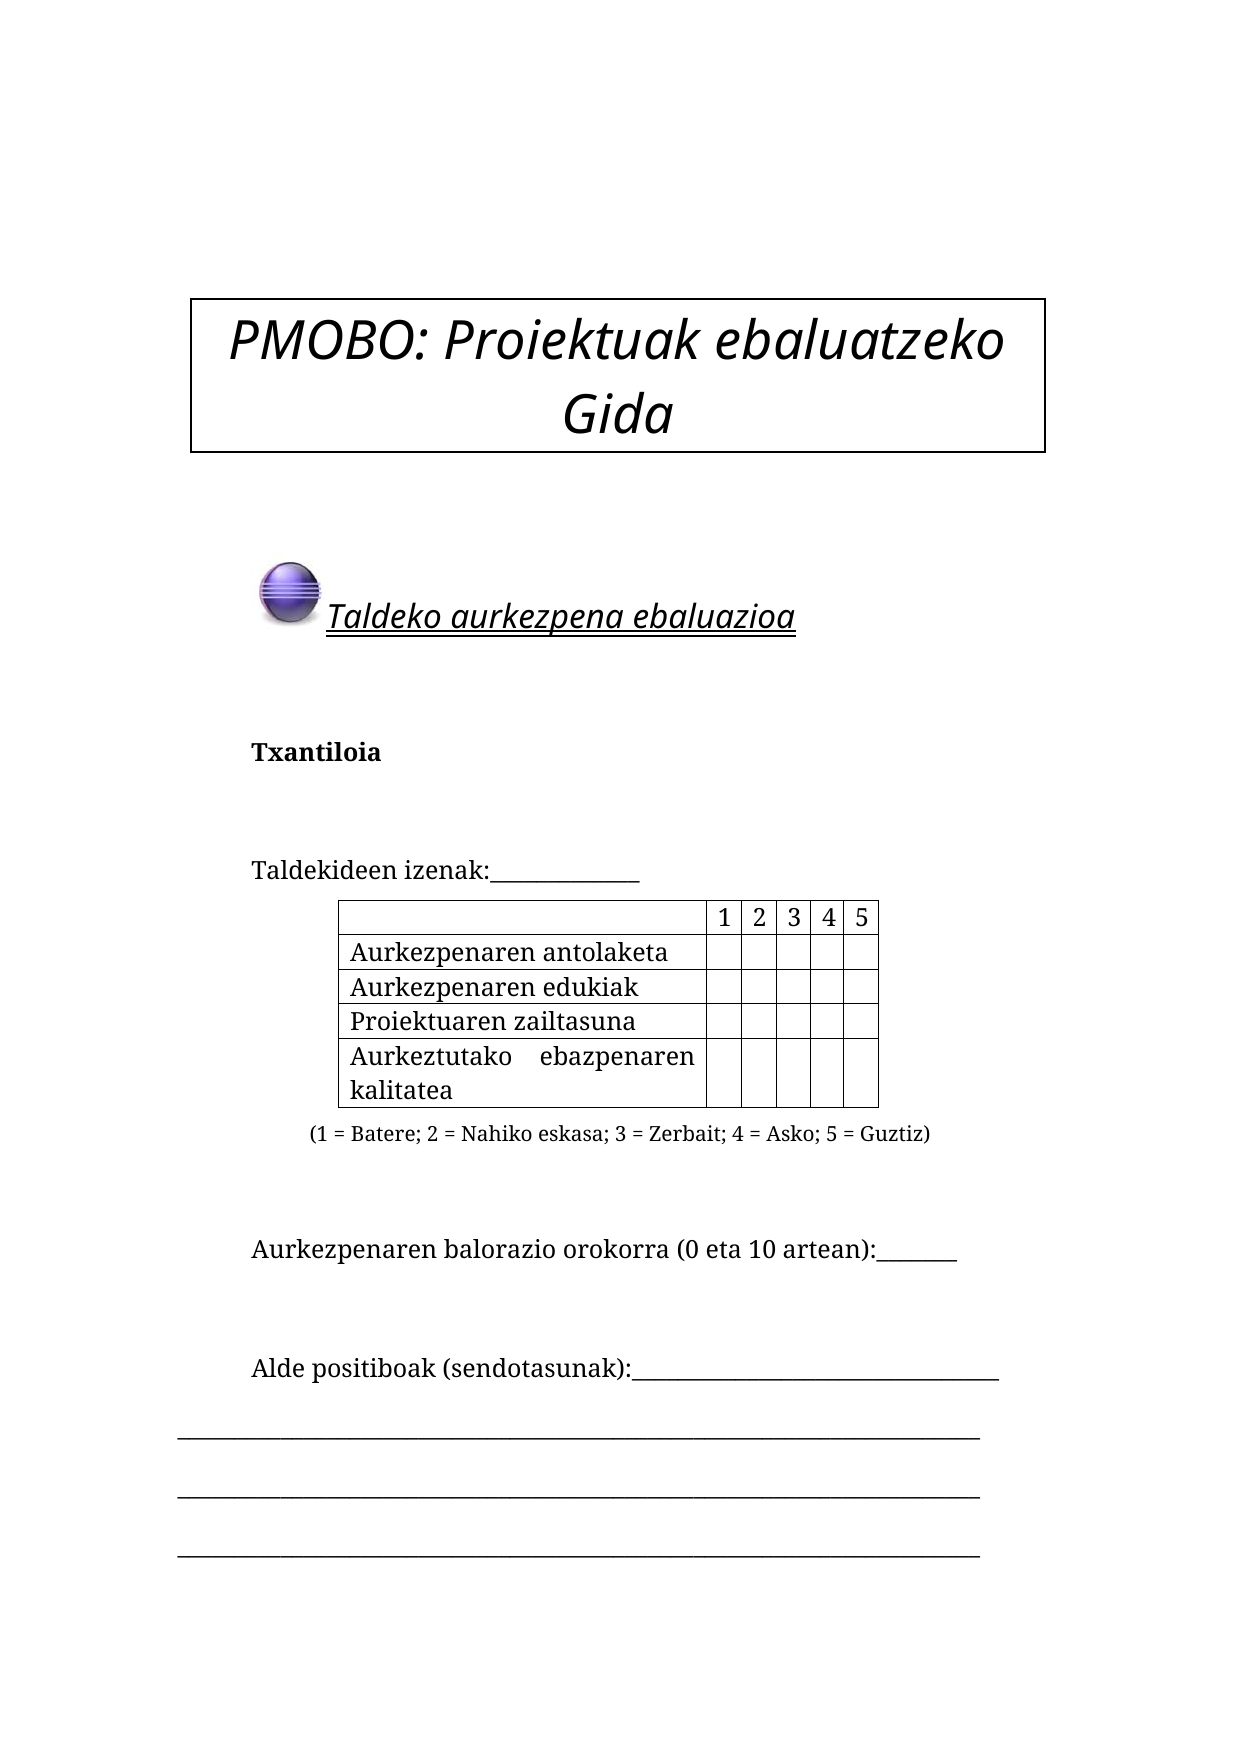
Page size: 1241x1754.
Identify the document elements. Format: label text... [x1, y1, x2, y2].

table_header 2 [742, 901, 776, 934]
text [177, 1409, 1063, 1443]
table_cell [811, 1039, 843, 1107]
table_cell [707, 1004, 741, 1038]
table_cell Aurkezpenaren antolaketa [339, 935, 706, 969]
table_header [339, 901, 706, 934]
table_cell [844, 970, 878, 1003]
table_cell [777, 1039, 810, 1107]
table_header 1 [707, 901, 741, 934]
table_cell [844, 1004, 878, 1038]
table_cell [707, 1039, 741, 1107]
table_cell [742, 935, 776, 969]
table_cell [811, 935, 843, 969]
table_cell [777, 935, 810, 969]
text Aurkezpenaren balorazio orokorra (0 eta 10 artean):_______ [177, 1232, 1063, 1266]
text Txantiloia [177, 735, 1063, 769]
table_cell [811, 970, 843, 1003]
table_cell [811, 1004, 843, 1038]
text (1 = Batere; 2 = Nahiko eskasa; 3 = Zerbait; 4 = Asko; 5 = Guztiz) [177, 1119, 1063, 1148]
table_cell Proiektuaren zailtasuna [339, 1004, 706, 1038]
subtitle Taldeko aurkezpena ebaluazioa [251, 553, 1063, 638]
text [177, 1527, 1063, 1561]
subtitle PMOBO: Proiektuak ebaluatzeko Gida [192, 300, 1044, 451]
table_cell [742, 1039, 776, 1107]
table_header 3 [777, 901, 810, 934]
table_cell [777, 970, 810, 1003]
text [177, 1468, 1063, 1502]
table_cell [742, 970, 776, 1003]
table_cell [777, 1004, 810, 1038]
table_cell [707, 970, 741, 1003]
table_cell [742, 1004, 776, 1038]
text Alde positiboak (sendotasunak):________________________________ [177, 1350, 1063, 1384]
table_header 4 [811, 901, 843, 934]
table_header 5 [844, 901, 878, 934]
table_cell Aurkeztutako ebazpenaren kalitatea [339, 1039, 706, 1107]
text Taldekideen izenak:_____________ [177, 853, 1063, 887]
table_cell [844, 1039, 878, 1107]
table_cell [844, 935, 878, 969]
picture [251, 553, 327, 629]
table_cell Aurkezpenaren edukiak [339, 970, 706, 1003]
table_cell [707, 935, 741, 969]
